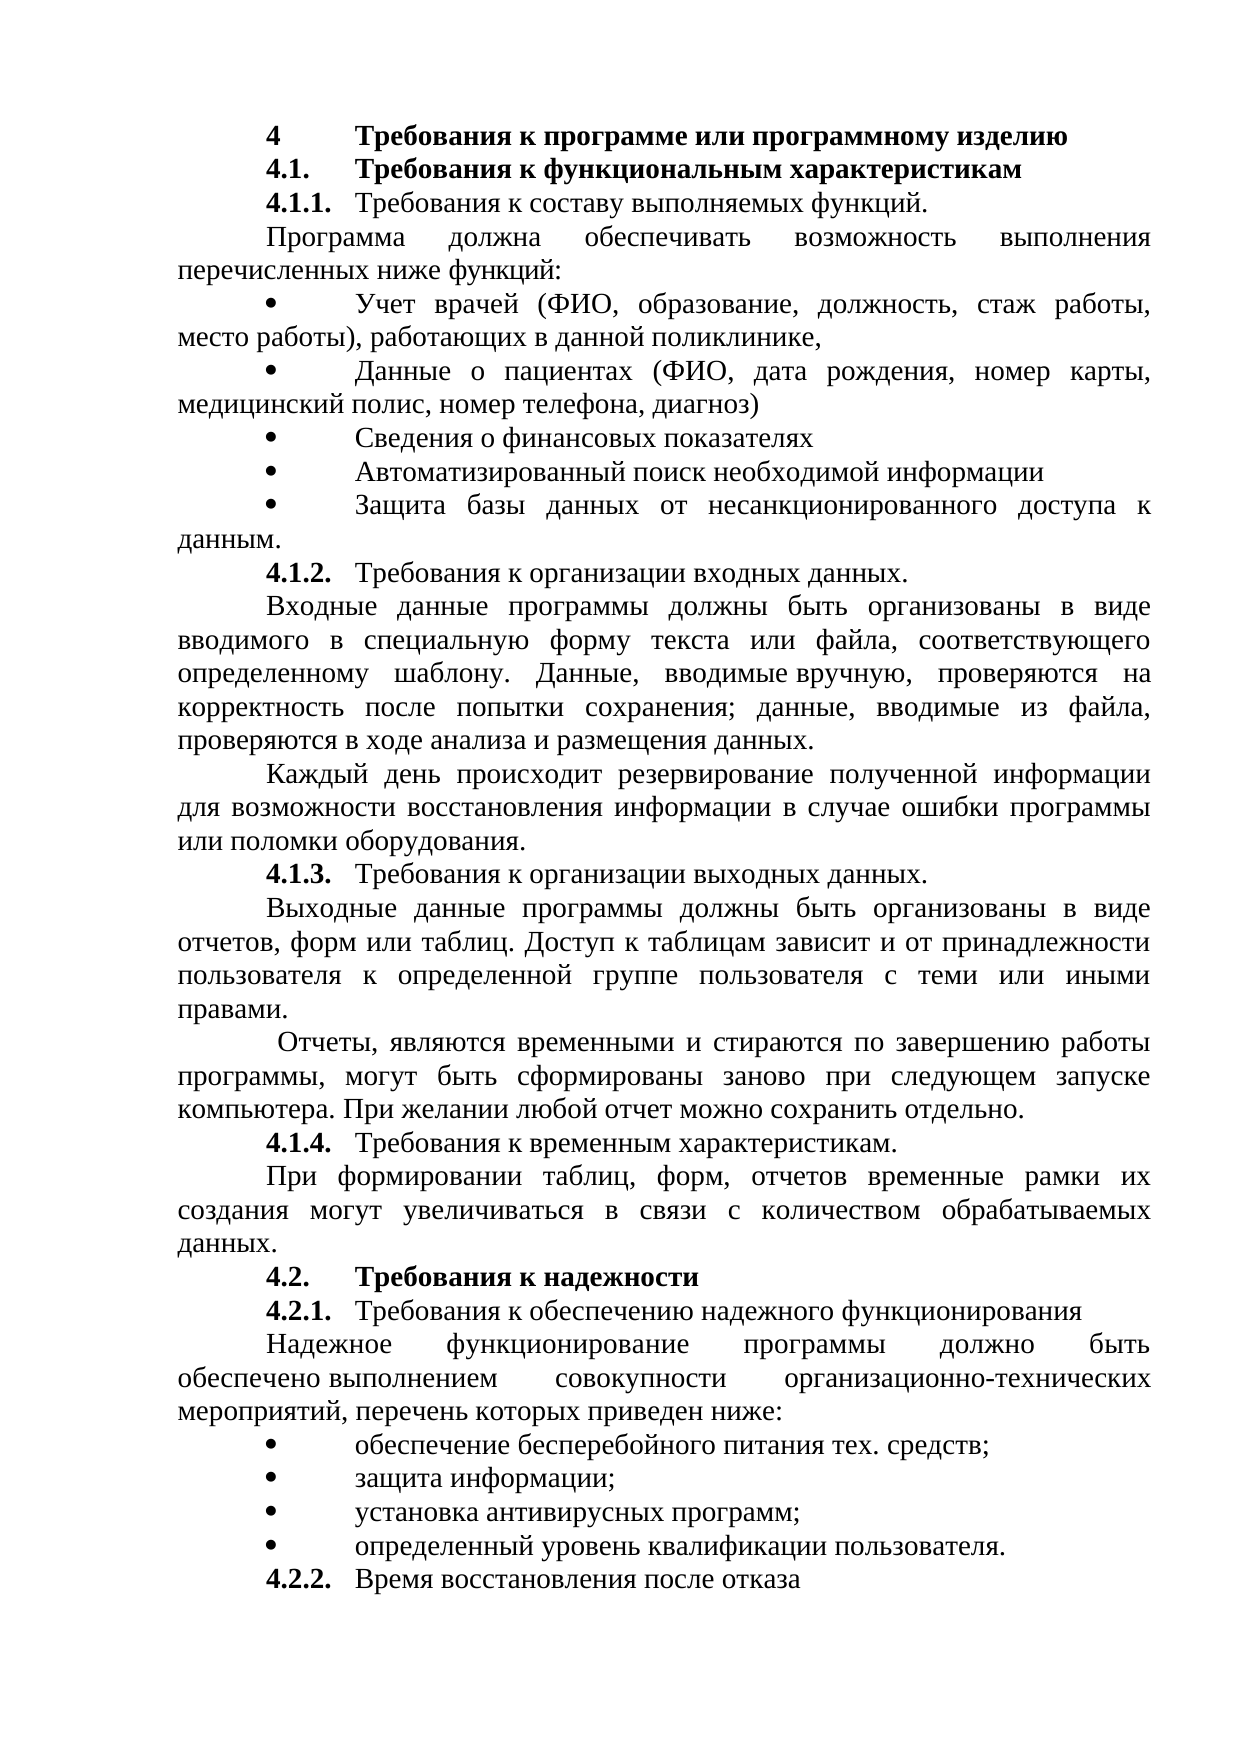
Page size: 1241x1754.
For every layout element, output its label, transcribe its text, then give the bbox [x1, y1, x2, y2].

list определенный уровень квалификации пользователя. [177, 1528, 1152, 1561]
list Требования к надежности [177, 1259, 1152, 1293]
text При формировании таблиц, форм, отчетов временные рамки их создания могут увеличиваться в связи с количеством обрабатываемых данных. [177, 1158, 1152, 1259]
list Требования к временным характеристикам. [177, 1125, 1152, 1158]
text Выходные данные программы должны быть организованы в виде отчетов, форм или таблиц. Доступ к таблицам зависит и от принадлежности пользователя к определенной группе пользователя с теми или иными правами. [177, 890, 1152, 1024]
list Данные о пациентах (ФИО, дата рождения, номер карты, медицинский полис, номер телефона, диагноз) [177, 353, 1152, 420]
list установка антивирусных программ; [177, 1494, 1152, 1528]
list защита информации; [177, 1460, 1152, 1494]
list Требования к составу выполняемых функций. [177, 185, 1152, 219]
list Автоматизированный поиск необходимой информации [177, 454, 1152, 487]
text Надежное функционирование программы должно быть обеспечено выполнением совокупности организационно-технических мероприятий, перечень которых приведен ниже: [177, 1326, 1152, 1427]
list Требования к организации входных данных. [177, 555, 1152, 588]
list Требования к программе или программному изделию [177, 118, 1152, 152]
list Учет врачей (ФИО, образование, должность, стаж работы, место работы), работающих в данной поликлинике, [177, 286, 1152, 353]
list обеспечение бесперебойного питания тех. средств; [177, 1427, 1152, 1460]
text Программа должна обеспечивать возможность выполнения перечисленных ниже функций: [177, 219, 1152, 286]
list Время восстановления после отказа [177, 1561, 1152, 1595]
list Требования к функциональным характеристикам [177, 152, 1152, 185]
list Требования к обеспечению надежного функционирования [177, 1293, 1152, 1326]
text Каждый день происходит резервирование полученной информации для возможности восстановления информации в случае ошибки программы или поломки оборудования. [177, 756, 1152, 857]
list Защита базы данных от несанкционированного доступа к данным. [177, 487, 1152, 555]
text Входные данные программы должны быть организованы в виде вводимого в специальную форму текста или файла, соответствующего определенному шаблону. Данные, вводимые вручную, проверяются на корректность после попытки сохранения; данные, вводимые из файла, проверяются в ходе анализа и размещения данных. [177, 588, 1152, 756]
list Сведения о финансовых показателях [177, 420, 1152, 454]
text Отчеты, являются временными и стираются по завершению работы программы, могут быть сформированы заново при следующем запуске компьютера. При желании любой отчет можно сохранить отдельно. [177, 1024, 1152, 1125]
list Требования к организации выходных данных. [177, 857, 1152, 890]
